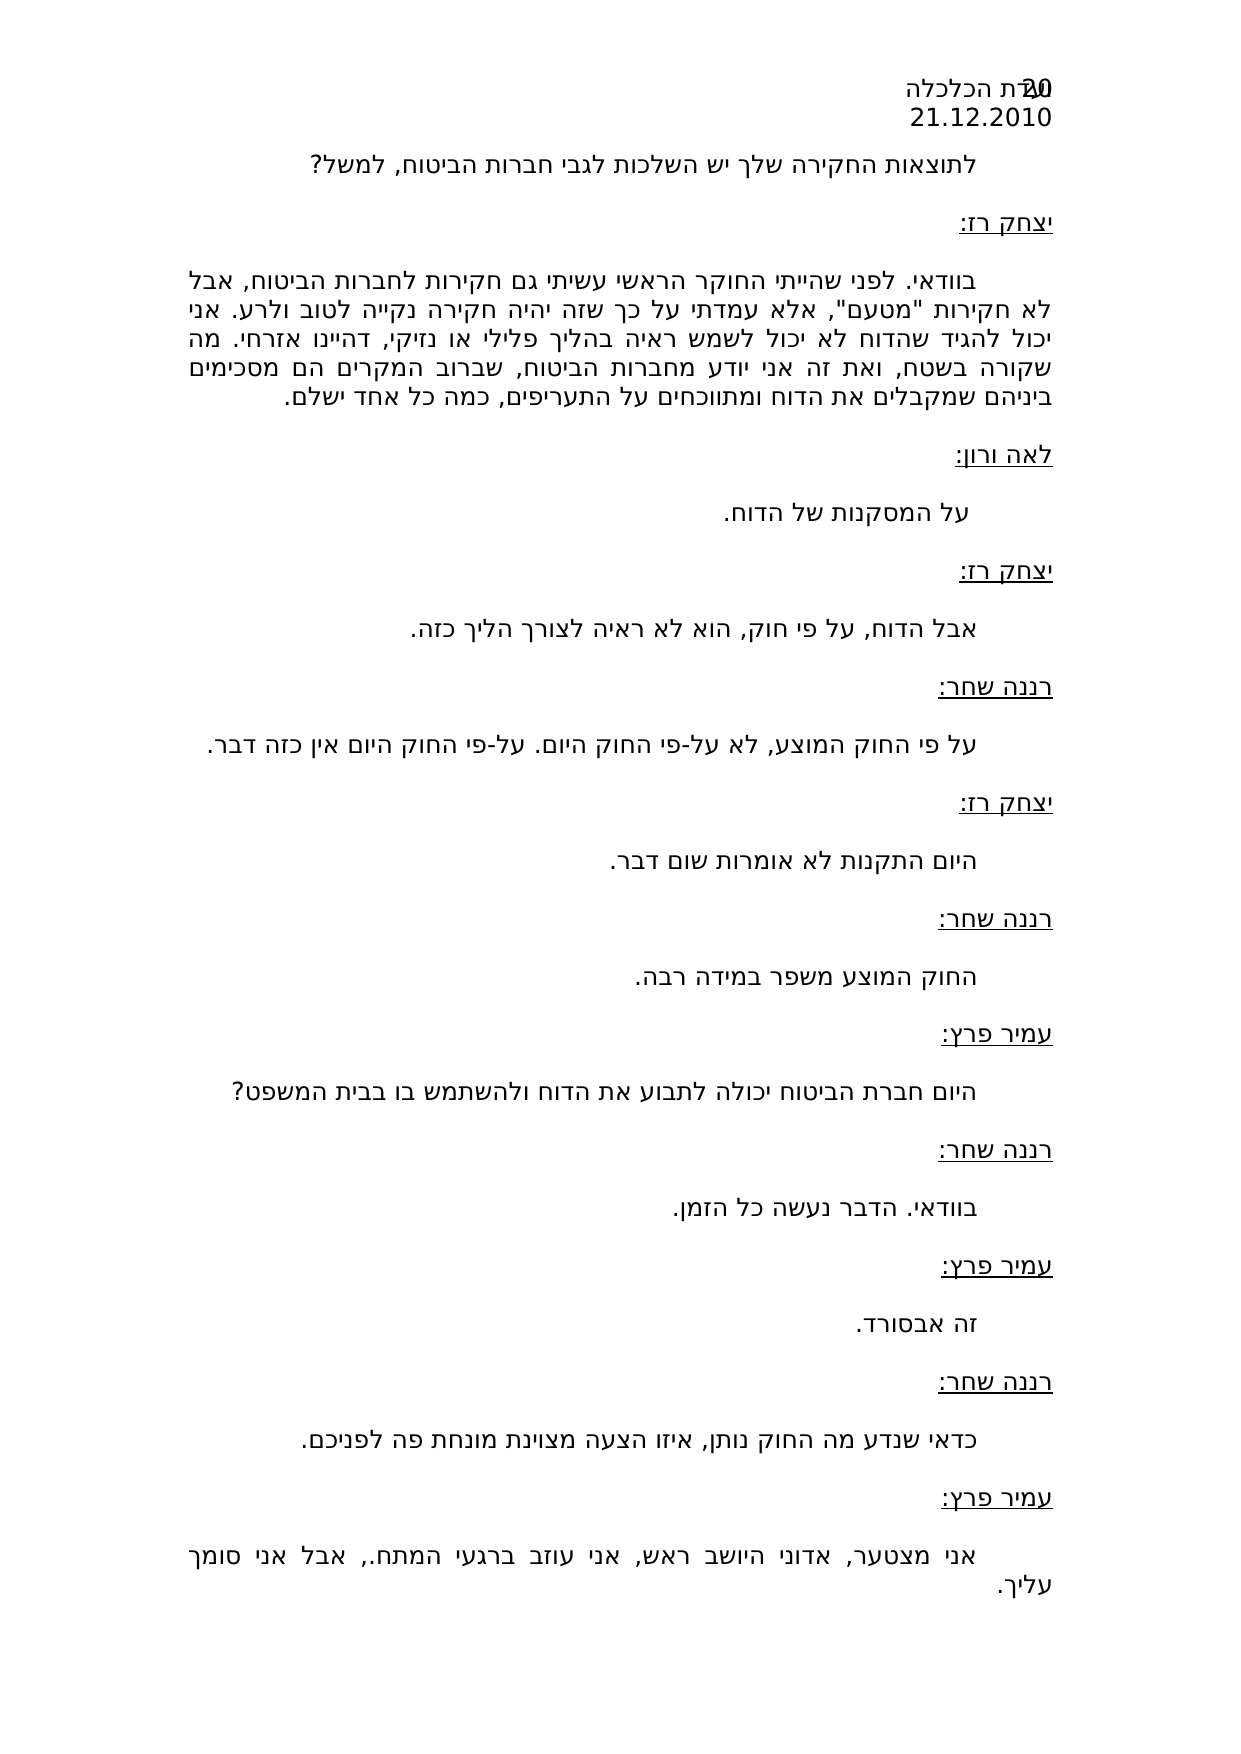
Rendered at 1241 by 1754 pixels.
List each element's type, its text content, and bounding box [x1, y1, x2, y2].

text יצחק רז: [187, 556, 1053, 585]
text לאה ורון: [187, 440, 1053, 469]
text בוודאי. הדבר נעשה כל הזמן. [187, 1193, 1053, 1222]
text רננה שחר: [187, 672, 1053, 701]
text יצחק רז: [187, 208, 1053, 237]
text רננה שחר: [187, 1367, 1053, 1396]
text יצחק רז: [187, 788, 1053, 817]
text אני מצטער, אדוני היושב ראש, אני עוזב ברגעי המתח., אבל אני סומך עליך. [187, 1541, 1053, 1599]
text אבל הדוח, על פי חוק, הוא לא ראיה לצורך הליך כזה. [187, 614, 1053, 643]
text כדאי שנדע מה החוק נותן, איזו הצעה מצוינת מונחת פה לפניכם. [187, 1425, 1053, 1454]
text עמיר פרץ: [187, 1483, 1053, 1512]
text היום התקנות לא אומרות שום דבר. [187, 846, 1053, 875]
text לתוצאות החקירה שלך יש השלכות לגבי חברות הביטוח, למשל? [187, 150, 1053, 179]
text על המסקנות של הדוח. [187, 498, 1053, 527]
text עמיר פרץ: [187, 1019, 1053, 1049]
text על פי החוק המוצע, לא על-פי החוק היום. על-פי החוק היום אין כזה דבר. [187, 730, 1053, 759]
text זה אבסורד. [187, 1309, 1053, 1338]
text רננה שחר: [187, 1135, 1053, 1164]
text החוק המוצע משפר במידה רבה. [187, 962, 1053, 991]
text רננה שחר: [187, 904, 1053, 933]
text עמיר פרץ: [187, 1251, 1053, 1280]
text בוודאי. לפני שהייתי החוקר הראשי עשיתי גם חקירות לחברות הביטוח, אבל לא חקירות "מטעם", אלא עמדתי על כך שזה יהיה חקירה נקייה לטוב ולרע. אני יכול להגיד שהדוח לא יכול לשמש ראיה בהליך פלילי או נזיקי, דהיינו אזרחי. מה שקורה בשטח, ואת זה אני יודע מחברות הביטוח, שברוב המקרים הם מסכימים ביניהם שמקבלים את הדוח ומתווכחים על התעריפים, כמה כל אחד ישלם. [187, 266, 1053, 412]
text היום חברת הביטוח יכולה לתבוע את הדוח ולהשתמש בו בבית המשפט? [187, 1077, 1053, 1107]
